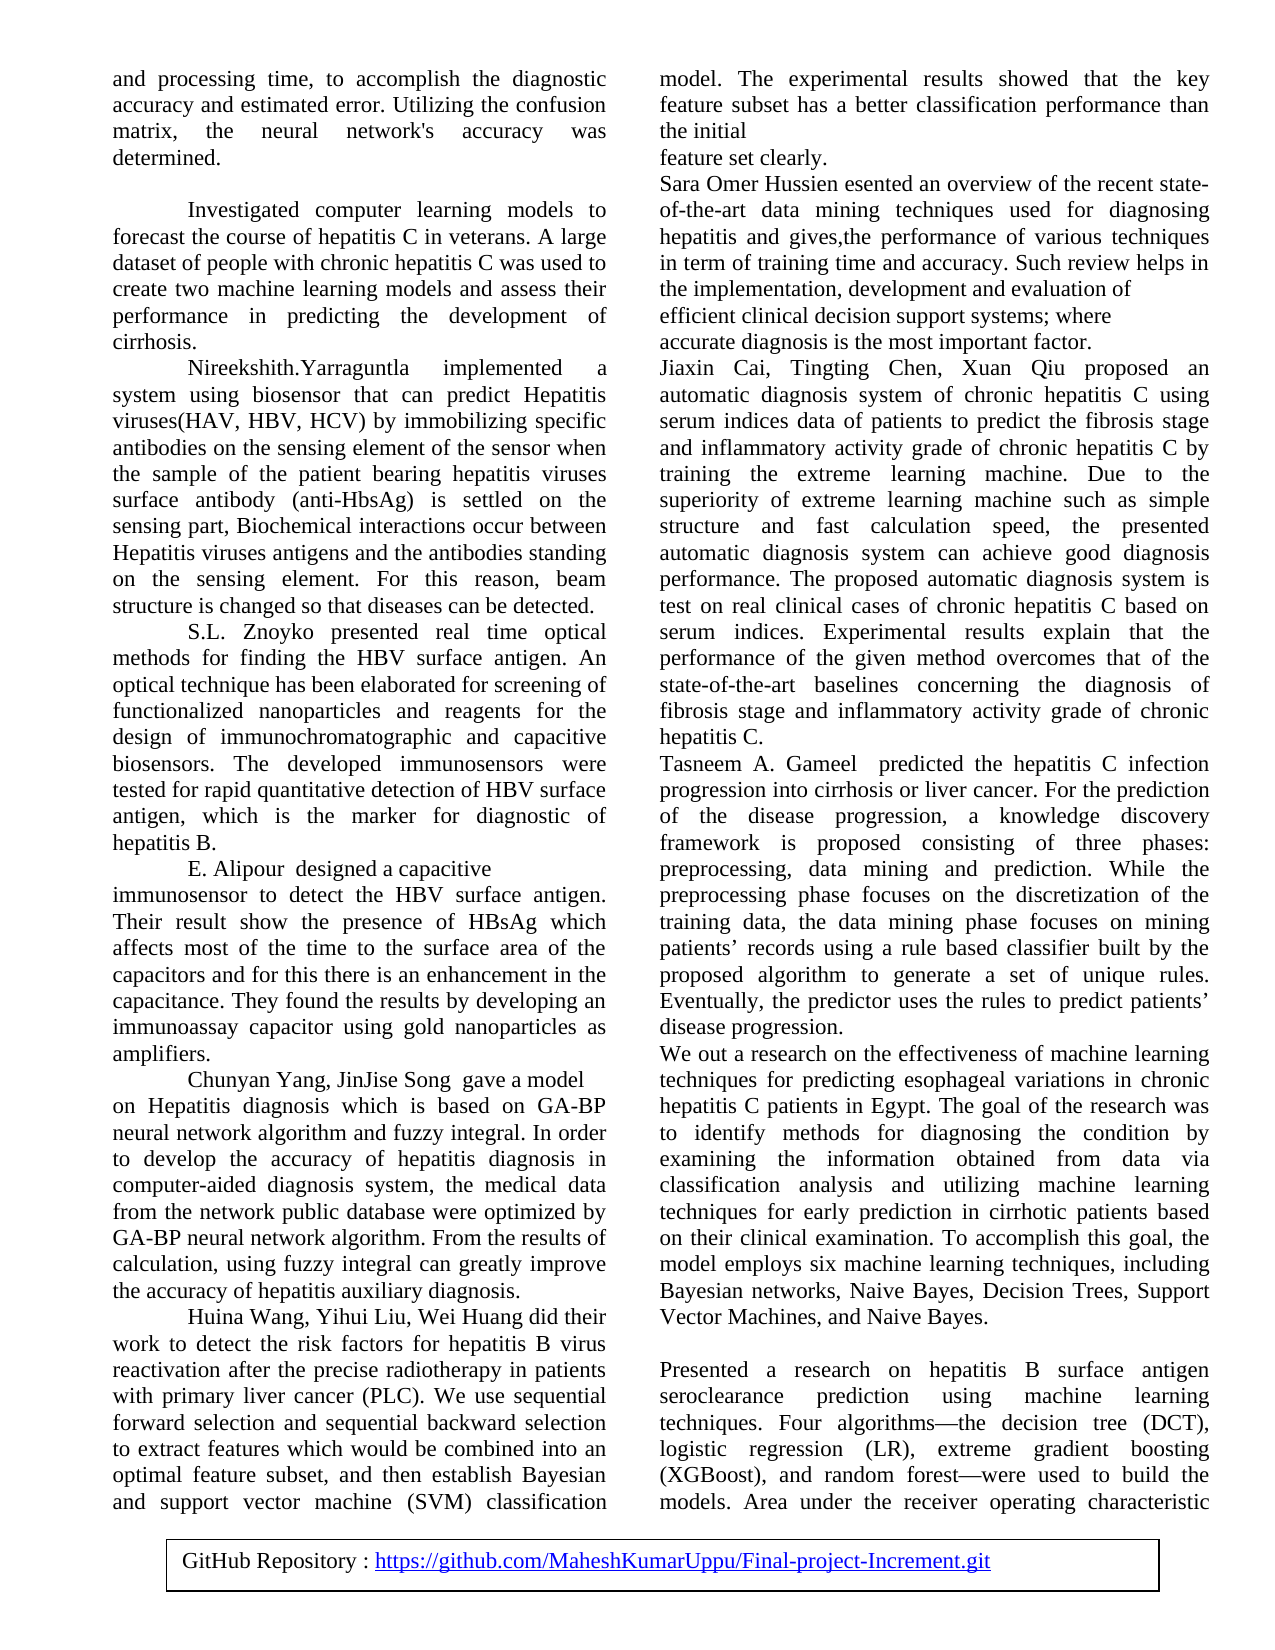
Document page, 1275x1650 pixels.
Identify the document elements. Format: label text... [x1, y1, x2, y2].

text S.L. Znoyko presented real time optical methods for finding the HBV surface antigen. An optical technique has been elaborated for screening of functionalized nanoparticles and reagents for the design of immunochromatographic and capacitive biosensors. The developed immunosensors were tested for rapid quantitative detection of HBV surface antigen, which is the marker for diagnostic of hepatitis B. [112, 618, 607, 855]
text We out a research on the effectiveness of machine learning techniques for predicting esophageal variations in chronic hepatitis C patients in Egypt. The goal of the research was to identify methods for diagnosing the condition by examining the information obtained from data via classification analysis and utilizing machine learning techniques for early prediction in cirrhotic patients based on their clinical examination. To accomplish this goal, the model employs six machine learning techniques, including Bayesian networks, Naive Bayes, Decision Trees, Support Vector Machines, and Naive Bayes. [659, 1040, 1210, 1329]
text efficient clinical decision support systems; where [659, 302, 1210, 328]
text Huina Wang, Yihui Liu, Wei Huang did their work to detect the risk factors for hepatitis B virus reactivation after the precise radiotherapy in patients with primary liver cancer (PLC). We use sequential forward selection and sequential backward selection to extract features which would be combined into an optimal feature subset, and then establish Bayesian and support vector machine (SVM) classification model. The experimental results showed that the key feature subset has a better classification performance than the initial [659, 64, 1210, 144]
text Huina Wang, Yihui Liu, Wei Huang did their work to detect the risk factors for hepatitis B virus reactivation after the precise radiotherapy in patients with primary liver cancer (PLC). We use sequential forward selection and sequential backward selection to extract features which would be combined into an optimal feature subset, and then establish Bayesian and support vector machine (SVM) classification model. The experimental results showed that the key feature subset has a better classification performance than the initial [112, 1303, 607, 1514]
text Chunyan Yang, JinJise Song gave a model [112, 1066, 607, 1092]
text Tasneem A. Gameel predicted the hepatitis C infection progression into cirrhosis or liver cancer. For the prediction of the disease progression, a knowledge discovery framework is proposed consisting of three phases: preprocessing, data mining and prediction. While the preprocessing phase focuses on the discretization of the training data, the data mining phase focuses on mining patients’ records using a rule based classifier built by the proposed algorithm to generate a set of unique rules. Eventually, the predictor uses the rules to predict patients’ disease progression. [659, 750, 1210, 1040]
text Sara Omer Hussien esented an overview of the recent state-of-the-art data mining techniques used for diagnosing hepatitis and gives,the performance of various techniques in term of training time and accuracy. Such review helps in the implementation, development and evaluation of [659, 170, 1210, 302]
text accurate diagnosis is the most important factor. [659, 328, 1210, 354]
text on Hepatitis diagnosis which is based on GA-BP neural network algorithm and fuzzy integral. In order to develop the accuracy of hepatitis diagnosis in computer-aided diagnosis system, the medical data from the network public database were optimized by GA-BP neural network algorithm. From the results of calculation, using fuzzy integral can greatly improve the accuracy of hepatitis auxiliary diagnosis. [112, 1092, 607, 1303]
text Investigated computer learning models to forecast the course of hepatitis C in veterans. A large dataset of people with chronic hepatitis C was used to create two machine learning models and assess their performance in predicting the development of cirrhosis. [112, 196, 607, 354]
text feature set clearly. [659, 144, 1210, 170]
text Jiaxin Cai, Tingting Chen, Xuan Qiu proposed an automatic diagnosis system of chronic hepatitis C using serum indices data of patients to predict the fibrosis stage and inflammatory activity grade of chronic hepatitis C by training the extreme learning machine. Due to the superiority of extreme learning machine such as simple structure and fast calculation speed, the presented automatic diagnosis system can achieve good diagnosis performance. The proposed automatic diagnosis system is test on real clinical cases of chronic hepatitis C based on serum indices. Experimental results explain that the performance of the given method overcomes that of the state-of-the-art baselines concerning the diagnosis of fibrosis stage and inflammatory activity grade of chronic hepatitis C. [659, 354, 1210, 750]
text E. Alipour designed a capacitive [112, 855, 607, 882]
text immunosensor to detect the HBV surface antigen. Their result show the presence of HBsAg which affects most of the time to the surface area of the capacitors and for this there is an enhancement in the capacitance. They found the results by developing an immunoassay capacitor using gold nanoparticles as amplifiers. [112, 882, 607, 1066]
text Nireekshith.Yarraguntla implemented a system using biosensor that can predict Hepatitis viruses(HAV, HBV, HCV) by immobilizing specific antibodies on the sensing element of the sensor when the sample of the patient bearing hepatitis viruses surface antibody (anti-HbsAg) is settled on the sensing part, Biochemical interactions occur between Hepatitis viruses antigens and the antibodies standing on the sensing element. For this reason, beam structure is changed so that diseases can be detected. [112, 354, 607, 618]
